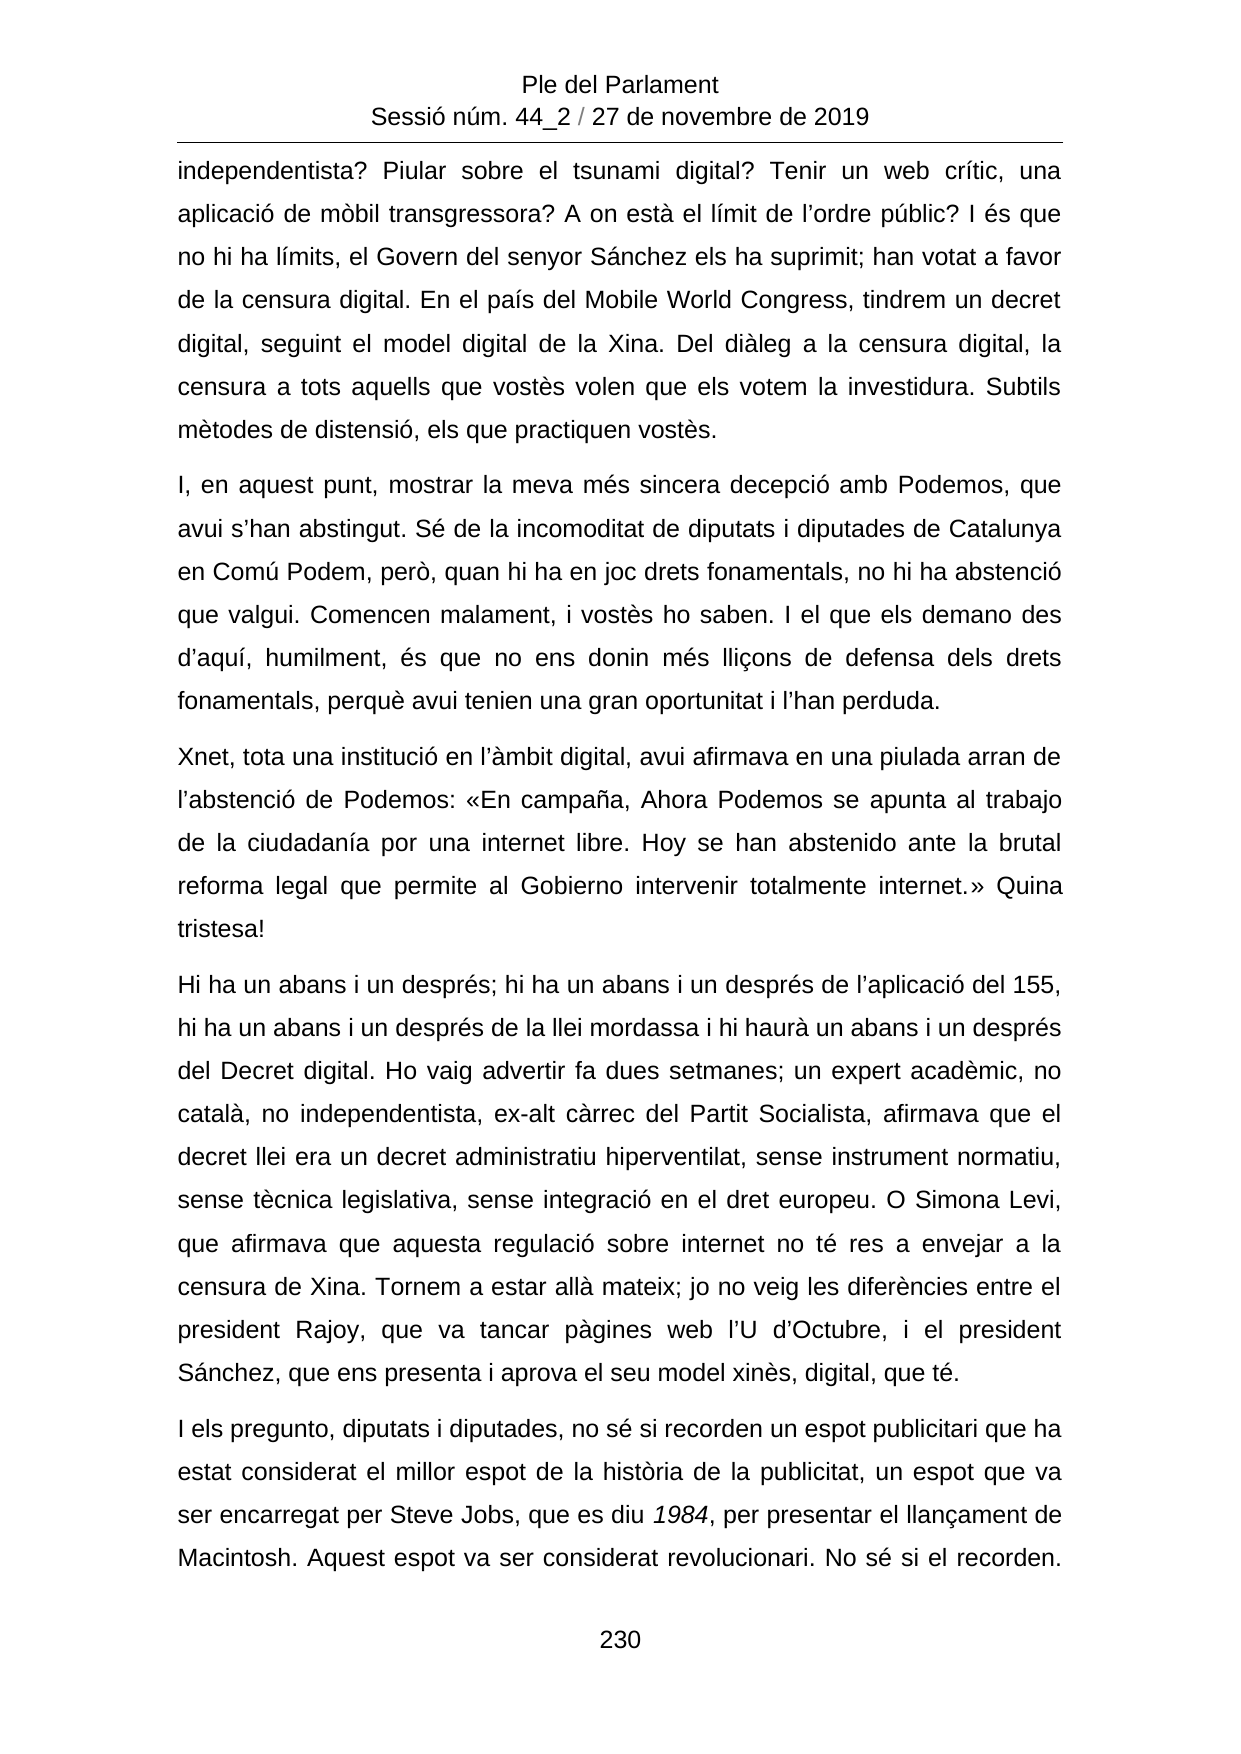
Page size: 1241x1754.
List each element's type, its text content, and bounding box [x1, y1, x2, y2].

text Xnet, tota una institució en l’àmbit digital, avui afirmava en una piulada arran de l’abstenció de Podemos: «En campaña, Ahora Podemos se apunta al trabajo de la ciudadanía por una internet libre. Hoy se han abstenido ante la brutal reforma legal que permite al Gobierno intervenir totalmente internet.» Quina tristesa! [177, 742, 1063, 943]
text Hi ha un abans i un després; hi ha un abans i un després de l’aplicació del 155, hi ha un abans i un després de la llei mordassa i hi haurà un abans i un després del Decret digital. Ho vaig advertir fa dues setmanes; un expert acadèmic, no català, no independentista, ex-alt càrrec del Partit Socialista, afirmava que el decret llei era un decret administratiu hiperventilat, sense instrument normatiu, sense tècnica legislativa, sense integració en el dret europeu. O Simona Levi, que afirmava que aquesta regulació sobre internet no té res a envejar a la censura de Xina. Tornem a estar allà mateix; jo no veig les diferències entre el president Rajoy, que va tancar pàgines web l’U d’Octubre, i el president Sánchez, que ens presenta i aprova el seu model xinès, digital, que té. [177, 970, 1063, 1387]
text I, en aquest punt, mostrar la meva més sincera decepció amb Podemos, que avui s’han abstingut. Sé de la incomoditat de diputats i diputades de Catalunya en Comú Podem, però, quan hi ha en joc drets fonamentals, no hi ha abstenció que valgui. Comencen malament, i vostès ho saben. I el que els demano des d’aquí, humilment, és que no ens donin més lliçons de defensa dels drets fonamentals, perquè avui tenien una gran oportunitat i l’han perduda. [177, 470, 1063, 715]
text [177, 156, 1063, 443]
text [177, 1413, 1063, 1572]
